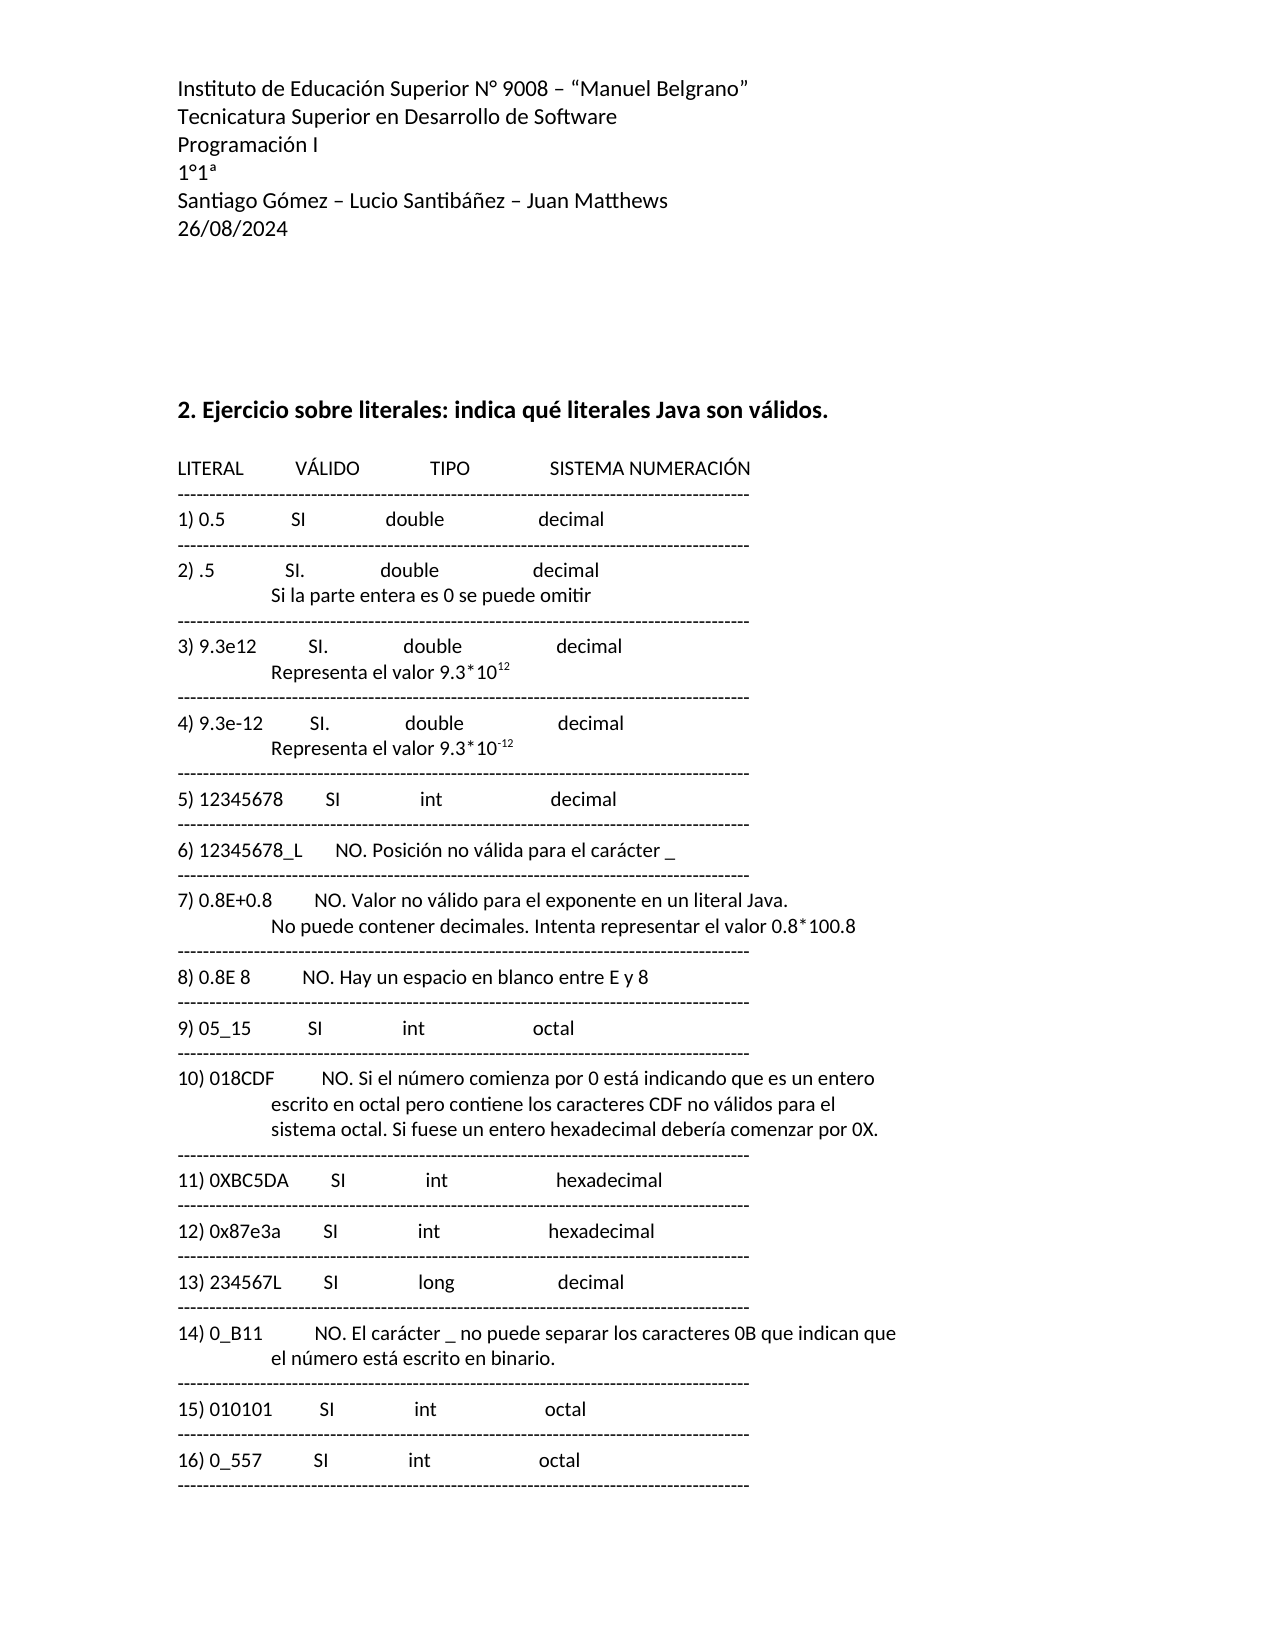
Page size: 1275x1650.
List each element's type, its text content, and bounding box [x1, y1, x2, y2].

text 7) 0.8E+0.8 NO. Valor no válido para el exponente en un literal Java. [177, 888, 1098, 913]
text ------------------------------------------------------------------------------------------ [177, 1040, 1098, 1066]
text 8) 0.8E 8 NO. Hay un espacio en blanco entre E y 8 [177, 964, 1098, 989]
text ------------------------------------------------------------------------------------------ [177, 684, 1098, 710]
text 12) 0x87e3a SI int hexadecimal [177, 1218, 1098, 1243]
text ------------------------------------------------------------------------------------------ [177, 532, 1098, 557]
text 4) 9.3e-12 SI. double decimal [177, 710, 1098, 735]
text 14) 0_B11 NO. El carácter _ no puede separar los caracteres 0B que indican que [177, 1320, 1098, 1345]
text 13) 234567L SI long decimal [177, 1269, 1098, 1294]
text 3) 9.3e12 SI. double decimal [177, 633, 1098, 659]
text Representa el valor 9.3*10-12 [177, 735, 1098, 761]
text escrito en octal pero contiene los caracteres CDF no válidos para el [177, 1091, 1098, 1116]
text ------------------------------------------------------------------------------------------ [177, 811, 1098, 837]
text ------------------------------------------------------------------------------------------ [177, 938, 1098, 964]
text ------------------------------------------------------------------------------------------ [177, 761, 1098, 786]
text ------------------------------------------------------------------------------------------ [177, 608, 1098, 633]
text 11) 0XBC5DA SI int hexadecimal [177, 1167, 1098, 1193]
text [177, 1472, 1098, 1498]
text ------------------------------------------------------------------------------------------ [177, 1371, 1098, 1396]
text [177, 1421, 1098, 1447]
text ------------------------------------------------------------------------------------------ [177, 1243, 1098, 1269]
text Representa el valor 9.3*1012 [177, 659, 1098, 684]
text ------------------------------------------------------------------------------------------ [177, 862, 1098, 888]
text 16) 0_557 SI int octal [177, 1447, 1098, 1472]
text ------------------------------------------------------------------------------------------ [177, 481, 1098, 506]
text LITERAL VÁLIDO TIPO SISTEMA NUMERACIÓN [177, 456, 1098, 481]
text ------------------------------------------------------------------------------------------ [177, 1294, 1098, 1320]
text 1) 0.5 SI double decimal [177, 506, 1098, 532]
text ------------------------------------------------------------------------------------------ [177, 1193, 1098, 1218]
text 2) .5 SI. double decimal [177, 557, 1098, 583]
text Si la parte entera es 0 se puede omitir [177, 583, 1098, 608]
text ------------------------------------------------------------------------------------------ [177, 989, 1098, 1015]
text sistema octal. Si fuese un entero hexadecimal debería comenzar por 0X. [177, 1116, 1098, 1142]
text ------------------------------------------------------------------------------------------ [177, 1142, 1098, 1167]
text 9) 05_15 SI int octal [177, 1015, 1098, 1040]
text 15) 010101 SI int octal [177, 1396, 1098, 1421]
text 2. Ejercicio sobre literales: indica qué literales Java son válidos. [177, 394, 1098, 425]
text el número está escrito en binario. [177, 1345, 1098, 1371]
text 10) 018CDF NO. Si el número comienza por 0 está indicando que es un entero [177, 1066, 1098, 1091]
text No puede contener decimales. Intenta representar el valor 0.8*100.8 [177, 913, 1098, 938]
text 6) 12345678_L NO. Posición no válida para el carácter _ [177, 837, 1098, 862]
text 5) 12345678 SI int decimal [177, 786, 1098, 811]
